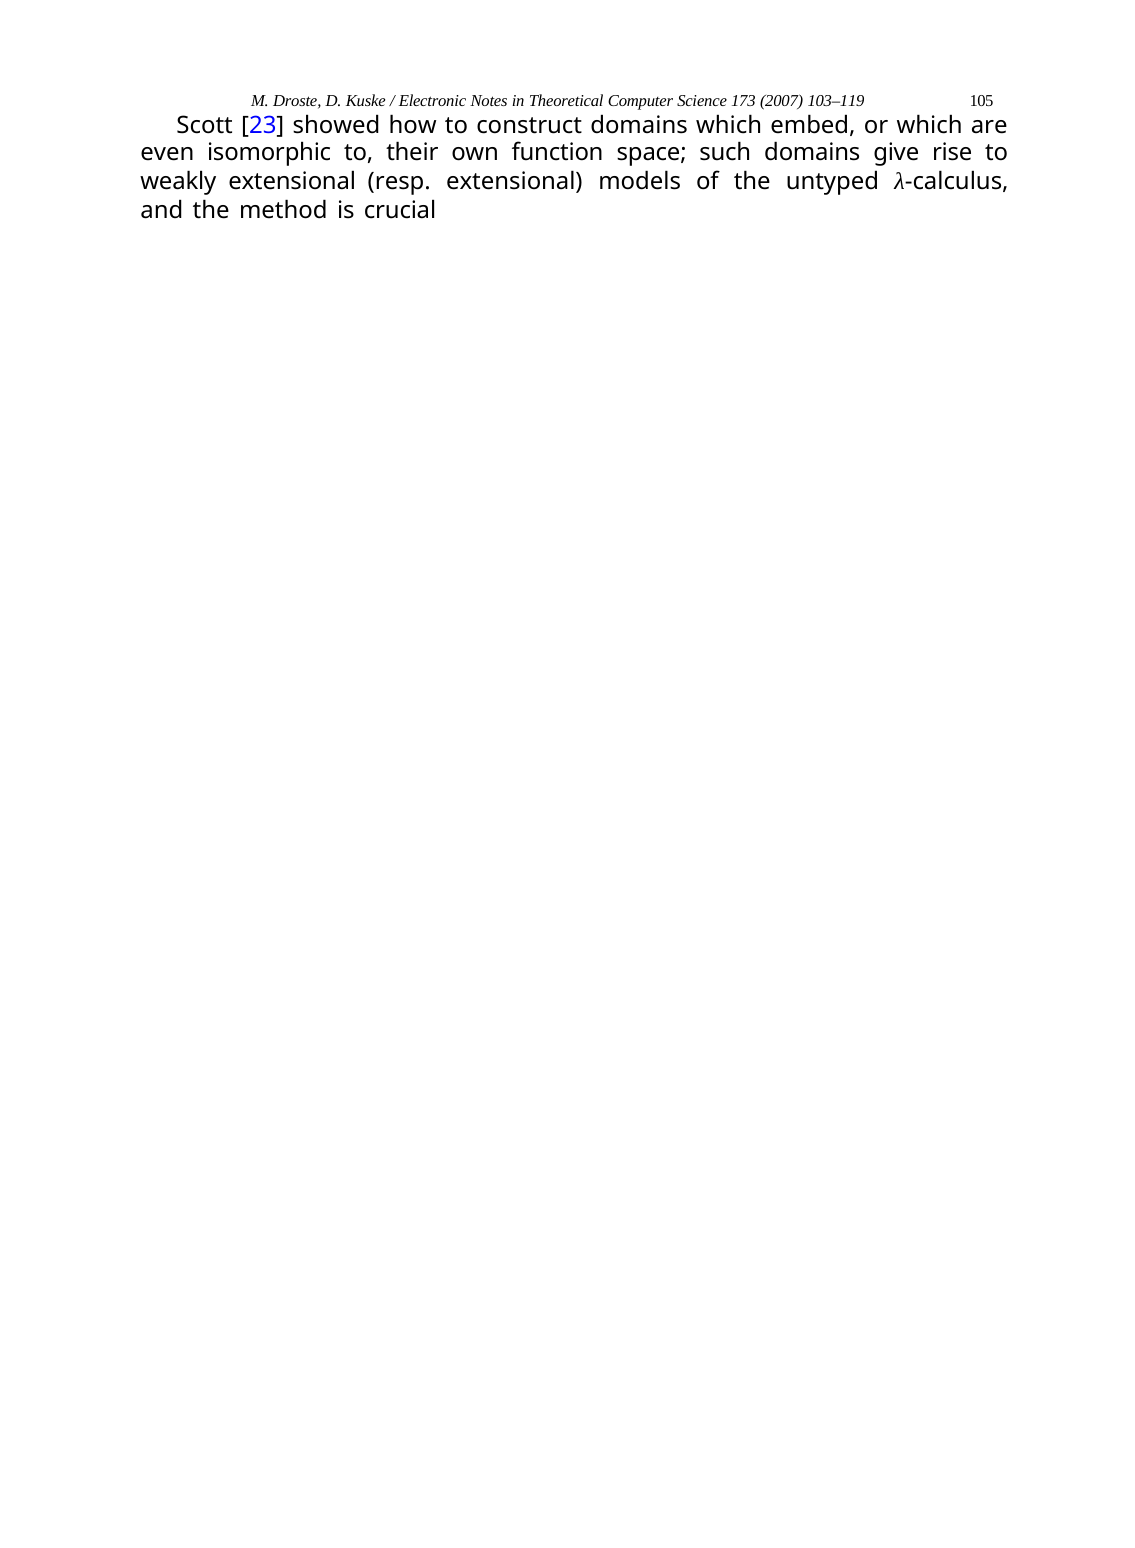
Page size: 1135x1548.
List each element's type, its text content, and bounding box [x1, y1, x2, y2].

text Scott [23] showed how to construct domains which embed, or which are even isomorphic to, their own function space; such domains give rise to weakly extensional (resp. extensional) models of the untyped λ-calculus, and the method is crucial [140, 110, 1008, 225]
